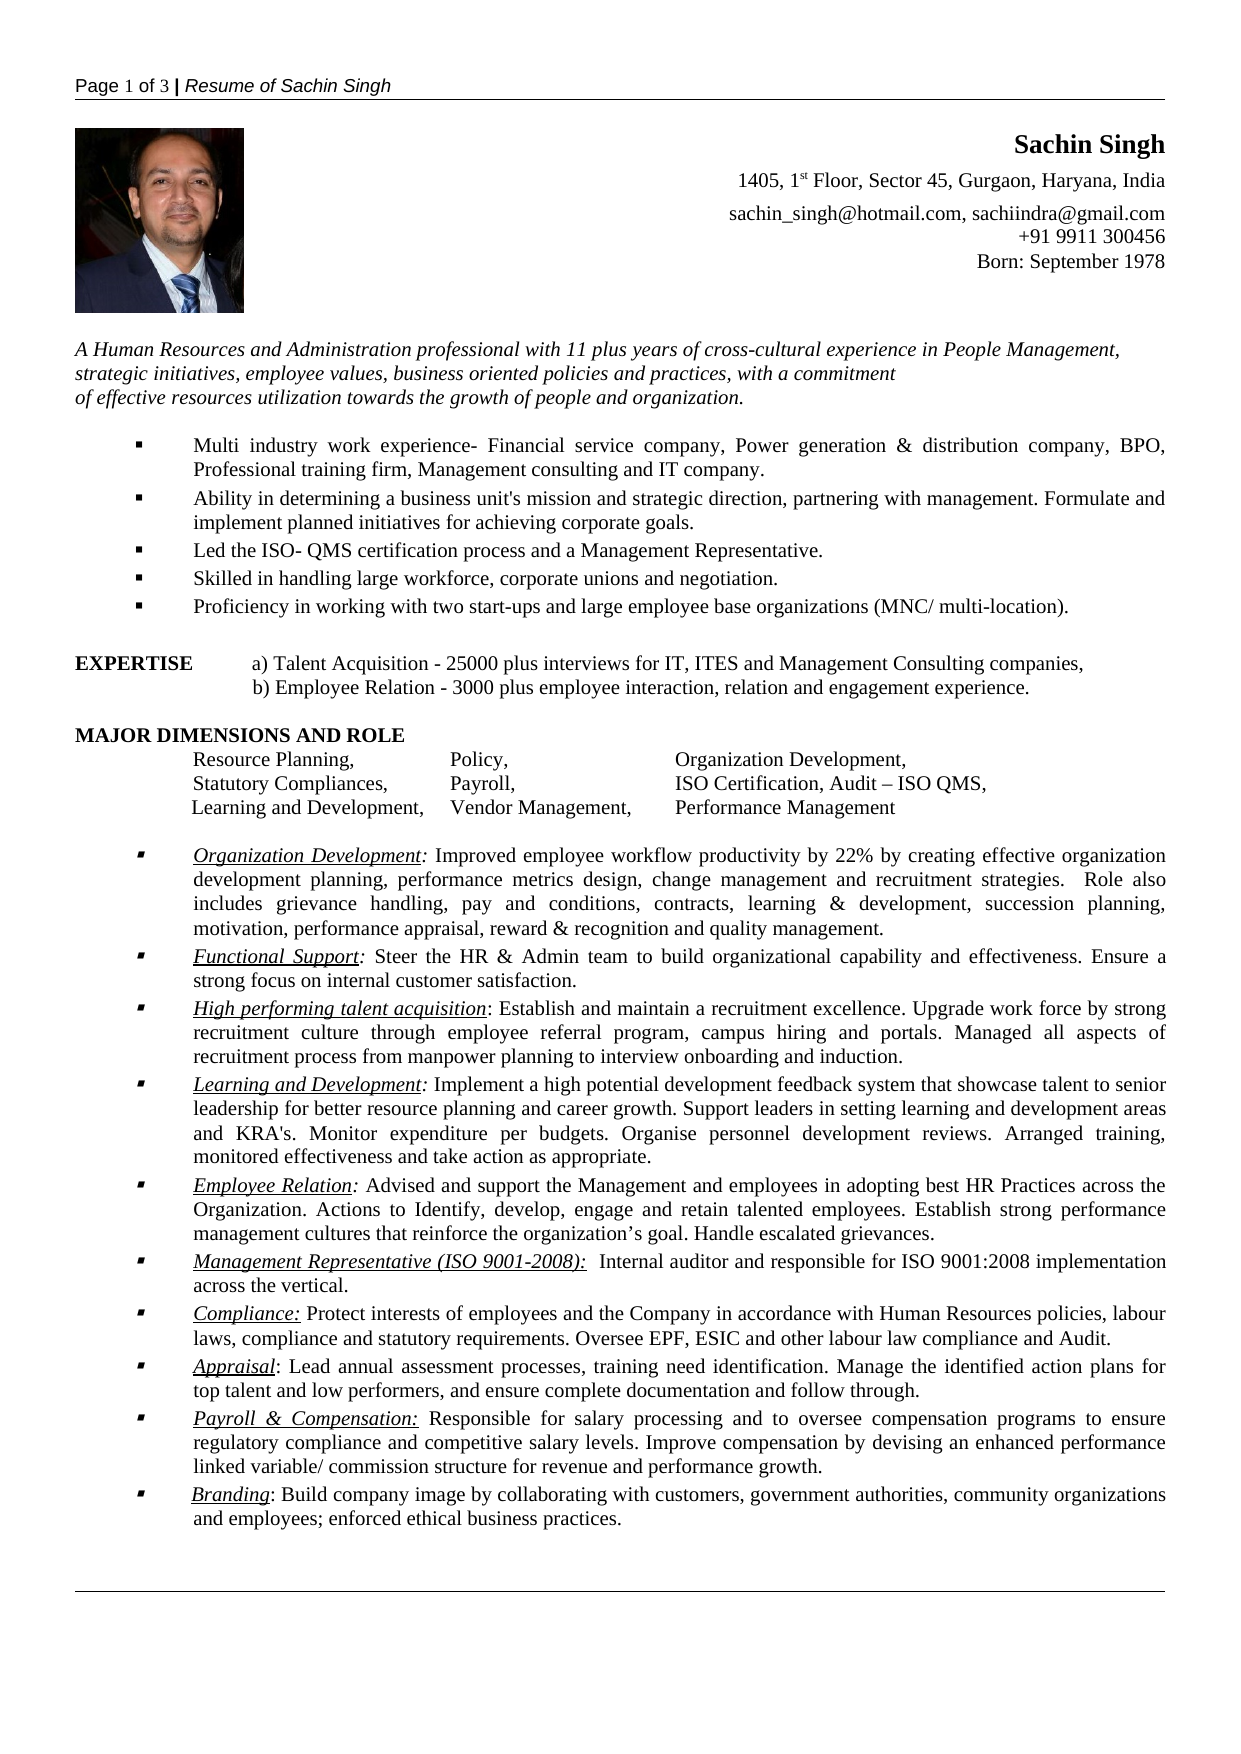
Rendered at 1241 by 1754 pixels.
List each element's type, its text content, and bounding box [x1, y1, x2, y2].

list Proficiency in working with two start-ups and large employee base organizations (MNC/ multi-location). [134, 594, 1167, 618]
list Learning and Development: Implement a high potential development feedback system that showcase talent to senior leadership for better resource planning and career growth. Support leaders in setting learning and development areas and KRA's. Monitor expenditure per budgets. Organise personnel development reviews. Arranged training, monitored effectiveness and take action as appropriate. [134, 1072, 1167, 1168]
text Learning and Development, Vendor Management, Performance Management [75, 795, 1165, 819]
list Functional Support: Steer the HR & Admin team to build organizational capability and effectiveness. Ensure a strong focus on internal customer satisfaction. [134, 944, 1167, 992]
list Multi industry work experience- Financial service company, Power generation & distribution company, BPO, Professional training firm, Management consulting and IT company. [134, 433, 1167, 481]
list Ability in determining a business unit's mission and strategic direction, partnering with management. Formulate and implement planned initiatives for achieving corporate goals. [134, 486, 1167, 534]
list Compliance: Protect interests of employees and the Company in accordance with Human Resources policies, labour laws, compliance and statutory requirements. Oversee EPF, ESIC and other labour law compliance and Audit. [134, 1301, 1167, 1349]
list Management Representative (ISO 9001-2008): Internal auditor and responsible for ISO 9001:2008 implementation across the vertical. [134, 1249, 1167, 1297]
list Organization Development: Improved employee workflow productivity by 22% by creating effective organization development planning, performance metrics design, change management and recruitment strategies. Role also includes grievance handling, pay and conditions, contracts, learning & development, succession planning, motivation, performance appraisal, reward & recognition and quality management. [134, 843, 1167, 939]
list Employee Relation: Advised and support the Management and employees in adopting best HR Practices across the Organization. Actions to Identify, develop, engage and retain talented employees. Establish strong performance management cultures that reinforce the organization’s goal. Handle escalated grievances. [134, 1173, 1167, 1245]
list Appraisal: Lead annual assessment processes, training need identification. Manage the identified action plans for top talent and low performers, and ensure complete documentation and follow through. [134, 1354, 1167, 1402]
list Branding: Build company image by collaborating with customers, government authorities, community organizations and employees; enforced ethical business practices. [134, 1482, 1167, 1530]
text A Human Resources and Administration professional with 11 plus years of cross-cultural experience in People Management, strategic initiatives, employee values, business oriented policies and practices, with a commitment of effective resources utilization towards the growth of people and organization. [75, 337, 1165, 409]
text Born: September 1978 [659, 248, 1165, 273]
text EXPERTISE a) Talent Acquisition - 25000 plus interviews for IT, ITES and Management Consulting companies, [75, 651, 1165, 675]
list High performing talent acquisition: Establish and maintain a recruitment excellence. Upgrade work force by strong recruitment culture through employee referral program, campus hiring and portals. Managed all aspects of recruitment process from manpower planning to interview onboarding and induction. [134, 996, 1167, 1068]
text 1405, 1st Floor, Sector 45, Gurgaon, Haryana, India [659, 168, 1165, 192]
text +91 9911 300456 [659, 224, 1165, 248]
list Payroll & Compensation: Responsible for salary processing and to oversee compensation programs to ensure regulatory compliance and competitive salary levels. Improve compensation by devising an enhanced performance linked variable/ commission structure for revenue and performance growth. [134, 1406, 1167, 1478]
picture [75, 128, 244, 313]
text Resource Planning, Policy, Organization Development, [75, 747, 1165, 771]
list Skilled in handling large workforce, corporate unions and negotiation. [134, 566, 1167, 590]
text Sachin Singh [659, 128, 1165, 160]
text b) Employee Relation - 3000 plus employee interaction, relation and engagement experience. [75, 675, 1165, 699]
text sachin_singh@hotmail.com, sachiindra@gmail.com [659, 200, 1165, 224]
text Statutory Compliances, Payroll, ISO Certification, Audit – ISO QMS, [75, 771, 1165, 795]
list Led the ISO- QMS certification process and a Management Representative. [134, 538, 1167, 562]
text MAJOR DIMENSIONS AND ROLE [75, 723, 1165, 747]
